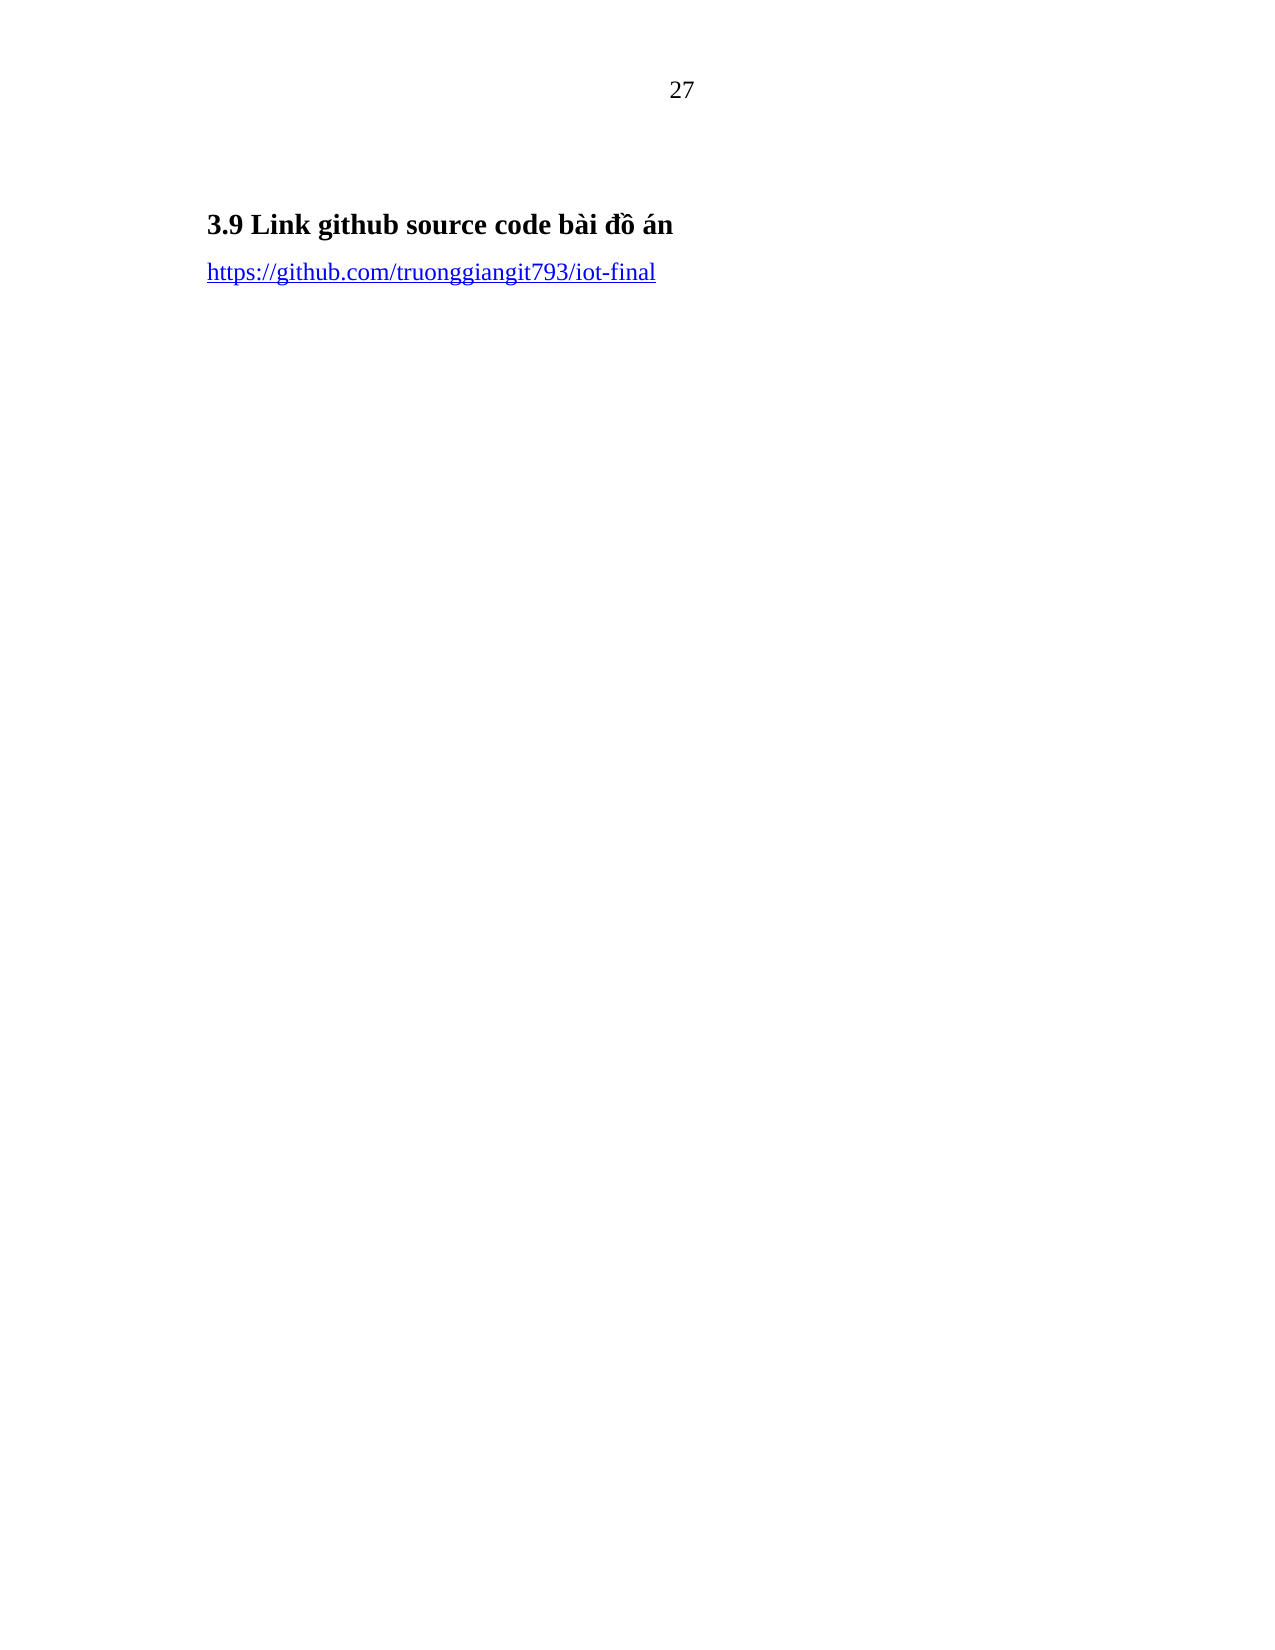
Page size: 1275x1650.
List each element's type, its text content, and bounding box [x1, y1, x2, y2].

text https://github.com/truonggiangit793/iot-final [207, 257, 1157, 286]
text 3.9 Link github source code bài đồ án [207, 207, 1157, 240]
